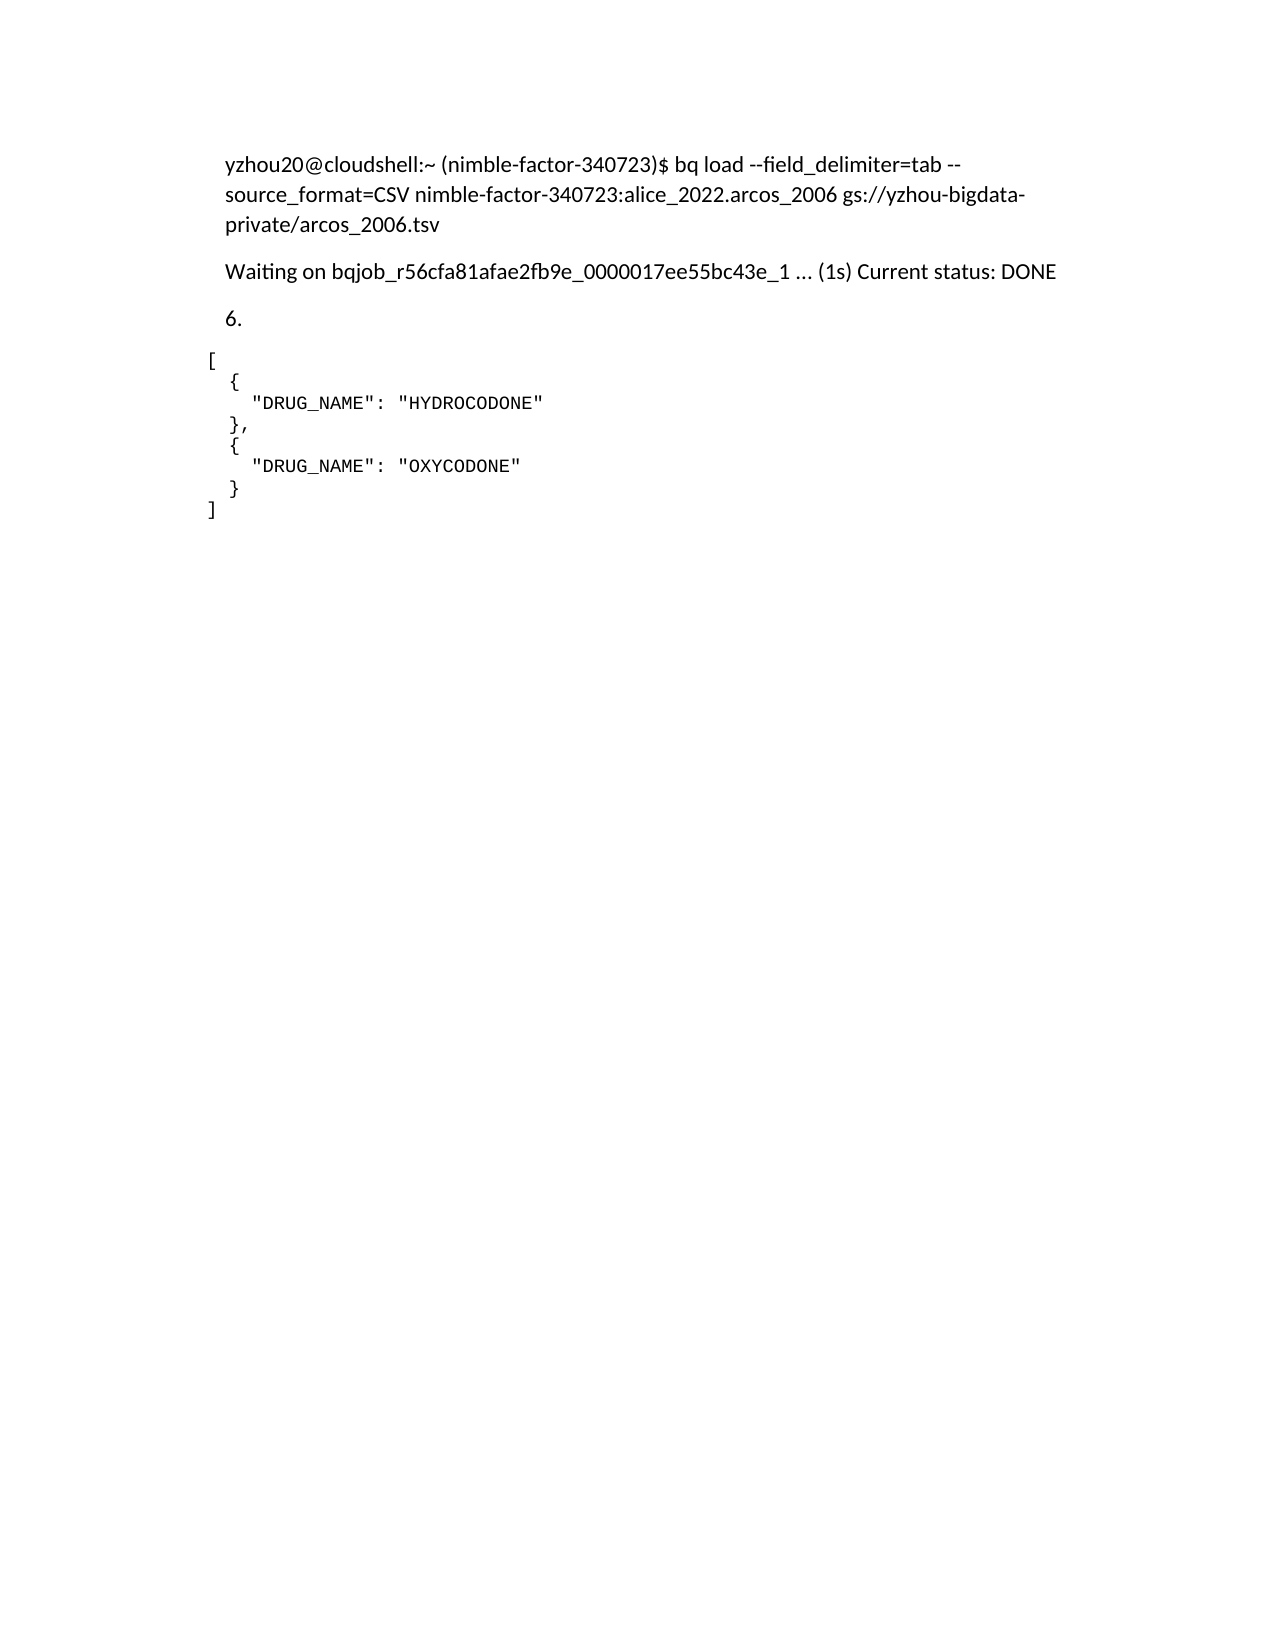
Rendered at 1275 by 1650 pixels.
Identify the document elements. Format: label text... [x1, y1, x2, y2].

text { [206, 372, 1087, 393]
text { [206, 436, 1087, 457]
text yzhou20@cloudshell:~ (nimble-factor-340723)$ bq load --field_delimiter=tab --source_format=CSV nimble-factor-340723:alice_2022.arcos_2006 gs://yzhou-bigdata-private/arcos_2006.tsv [225, 150, 1087, 238]
text 6. [225, 304, 1087, 332]
text "DRUG_NAME": "OXYCODONE" [206, 457, 1087, 478]
text } [206, 478, 1087, 500]
text "DRUG_NAME": "HYDROCODONE" [206, 393, 1087, 415]
text Waiting on bqjob_r56cfa81afae2fb9e_0000017ee55bc43e_1 ... (1s) Current status: DONE [225, 257, 1087, 285]
text }, [206, 415, 1087, 436]
text [ [206, 351, 1087, 372]
text ] [206, 500, 1087, 521]
